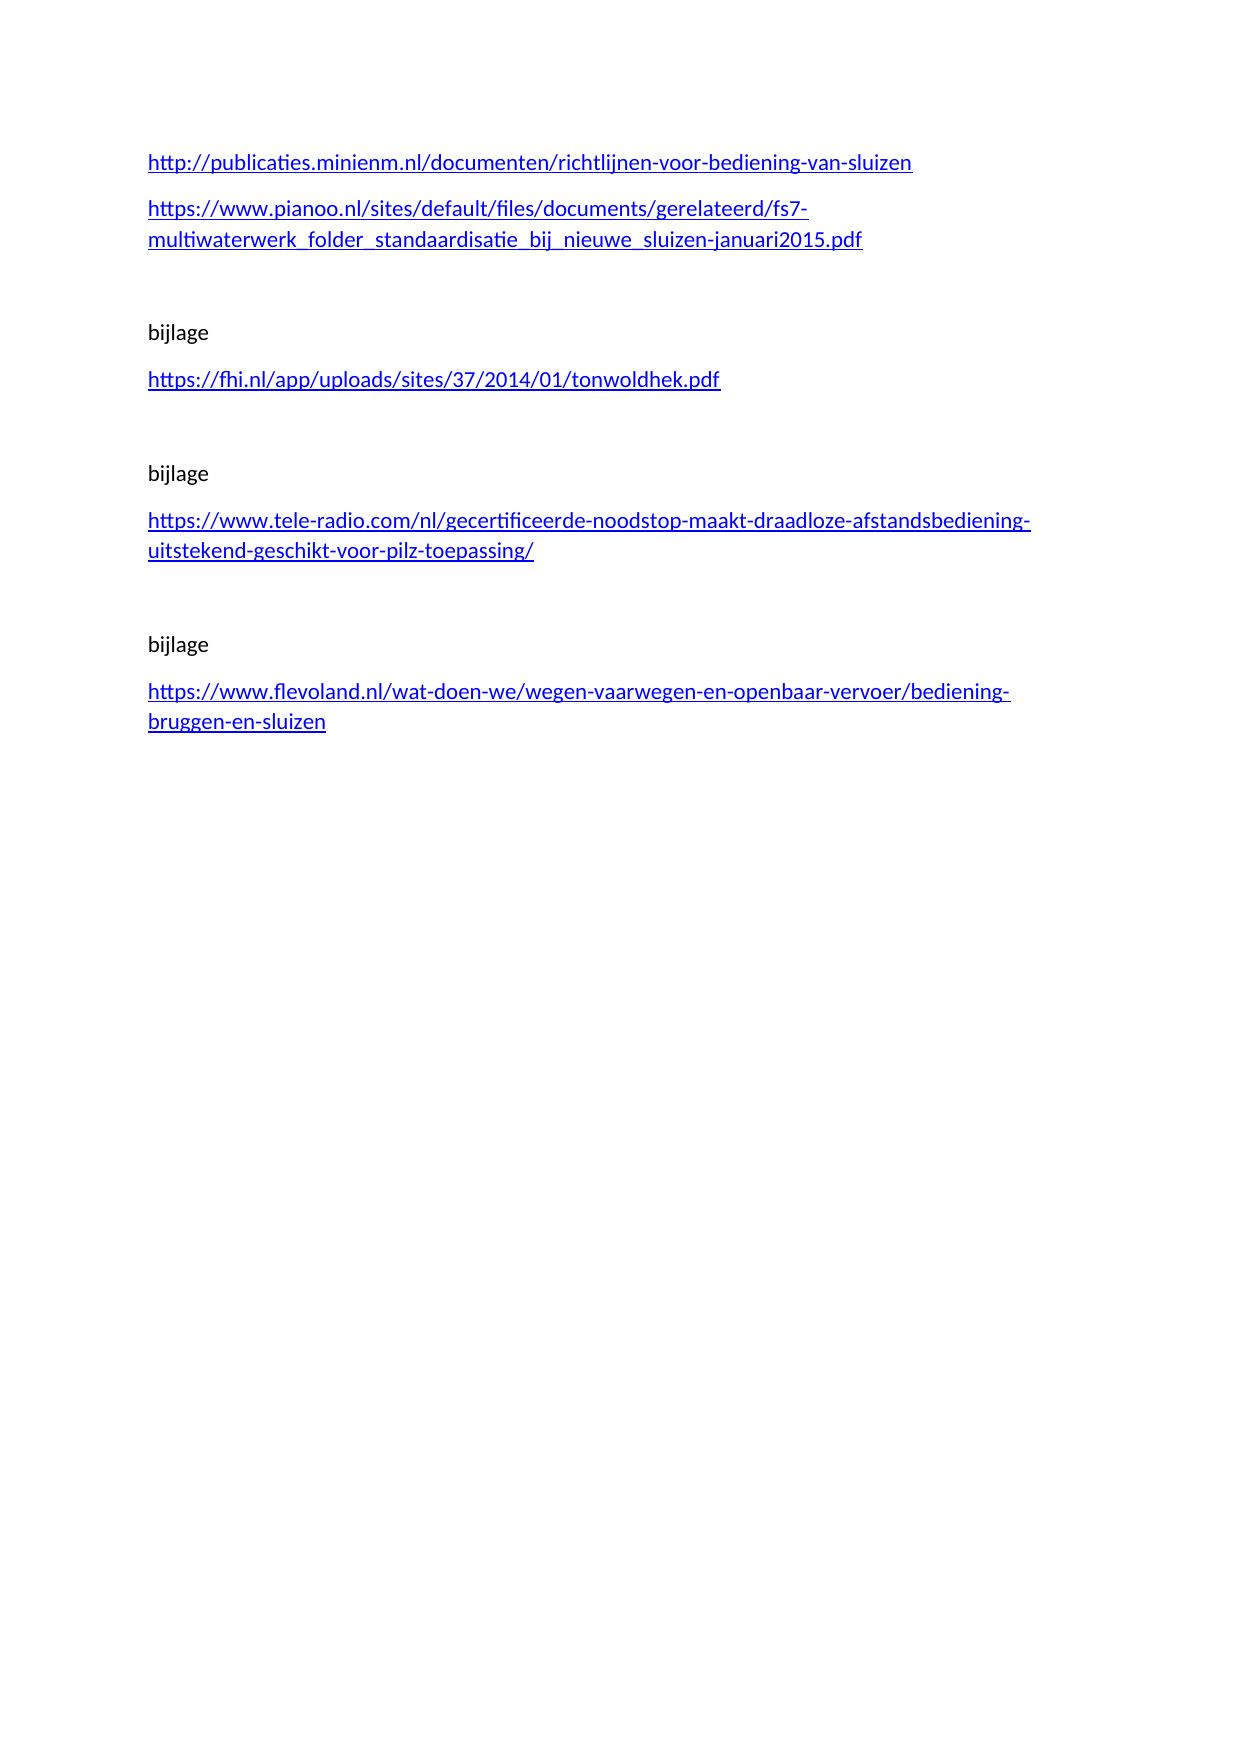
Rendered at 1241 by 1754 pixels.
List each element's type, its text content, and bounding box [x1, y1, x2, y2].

text https://www.pianoo.nl/sites/default/files/documents/gerelateerd/fs7-multiwaterwerk_folder_standaardisatie_bij_nieuwe_sluizen-januari2015.pdf [148, 194, 1093, 253]
text https://www.flevoland.nl/wat-doen-we/wegen-vaarwegen-en-openbaar-vervoer/bediening-bruggen-en-sluizen [148, 677, 1093, 735]
text https://www.tele-radio.com/nl/gecertificeerde-noodstop-maakt-draadloze-afstandsbediening-uitstekend-geschikt-voor-pilz-toepassing/ [148, 506, 1093, 564]
text http://publicaties.minienm.nl/documenten/richtlijnen-voor-bediening-van-sluizen [148, 148, 1093, 176]
text bijlage [148, 459, 1093, 487]
text bijlage [148, 630, 1093, 658]
text https://fhi.nl/app/uploads/sites/37/2014/01/tonwoldhek.pdf [148, 365, 1093, 393]
text bijlage [148, 318, 1093, 346]
